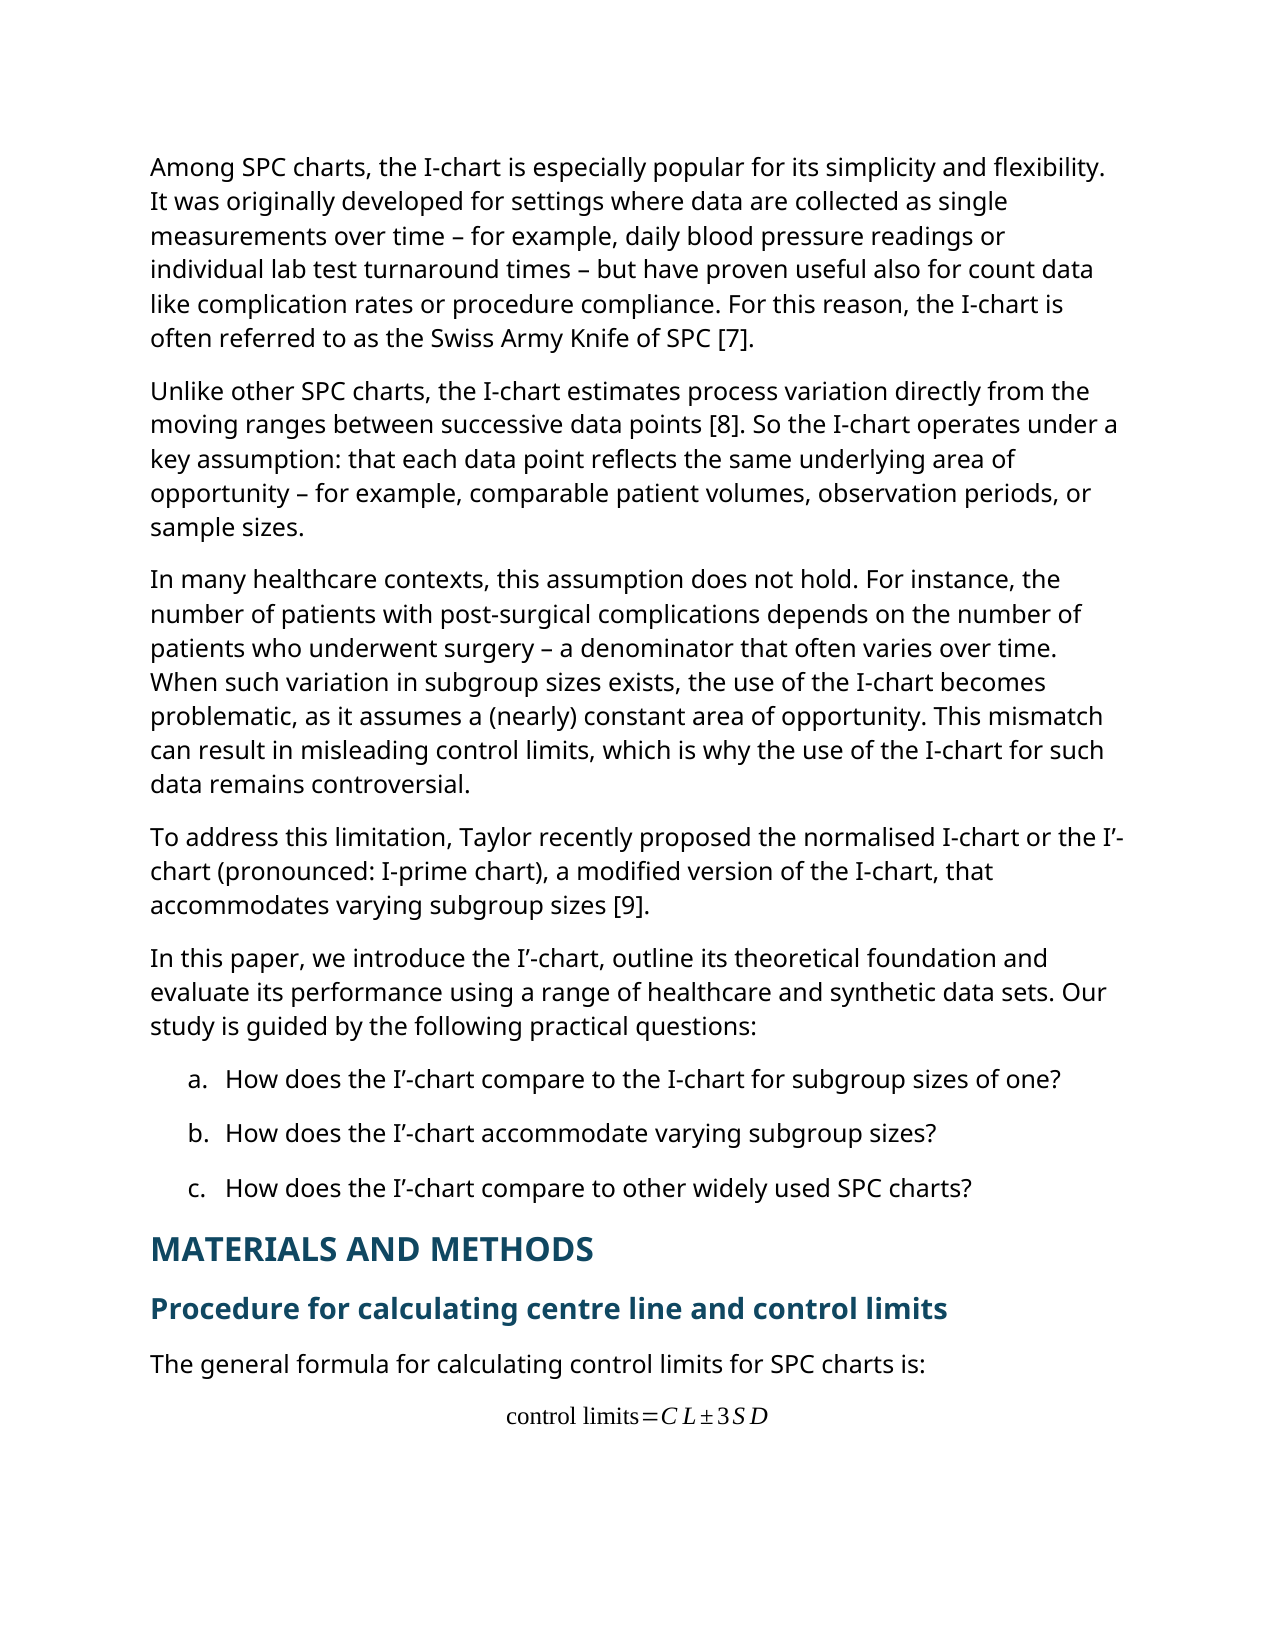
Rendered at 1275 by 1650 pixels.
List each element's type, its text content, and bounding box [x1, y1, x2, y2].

text In many healthcare contexts, this assumption does not hold. For instance, the number of patients with post-surgical complications depends on the number of patients who underwent surgery – a denominator that often varies over time. When such variation in subgroup sizes exists, the use of the I-chart becomes problematic, as it assumes a (nearly) constant area of opportunity. This mismatch can result in misleading control limits, which is why the use of the I-chart for such data remains controversial. [150, 562, 1125, 801]
text The general formula for calculating control limits for SPC charts is: [150, 1346, 1125, 1381]
subtitle Materials and methods [150, 1226, 1125, 1271]
subtitle Procedure for calculating centre line and control limits [150, 1288, 1125, 1328]
text Among SPC charts, the I-chart is especially popular for its simplicity and flexibility. It was originally developed for settings where data are collected as single measurements over time – for example, daily blood pressure readings or individual lab test turnaround times – but have proven useful also for count data like complication rates or procedure compliance. For this reason, the I-chart is often referred to as the Swiss Army Knife of SPC [7]. [150, 150, 1125, 354]
text Unlike other SPC charts, the I-chart estimates process variation directly from the moving ranges between successive data points [8]. So the I-chart operates under a key assumption: that each data point reflects the same underlying area of opportunity – for example, comparable patient volumes, observation periods, or sample sizes. [150, 373, 1125, 543]
list How does the I’-chart compare to other widely used SPC charts? [187, 1171, 1125, 1205]
text In this paper, we introduce the I’-chart, outline its theoretical foundation and evaluate its performance using a range of healthcare and synthetic data sets. Our study is guided by the following practical questions: [150, 940, 1125, 1042]
list How does the I’-chart accommodate varying subgroup sizes? [187, 1116, 1125, 1150]
text To address this limitation, Taylor recently proposed the normalised I-chart or the I’-chart (pronounced: I-prime chart), a modified version of the I-chart, that accommodates varying subgroup sizes [9]. [150, 819, 1125, 922]
list How does the I’-chart compare to the I-chart for subgroup sizes of one? [187, 1061, 1125, 1095]
